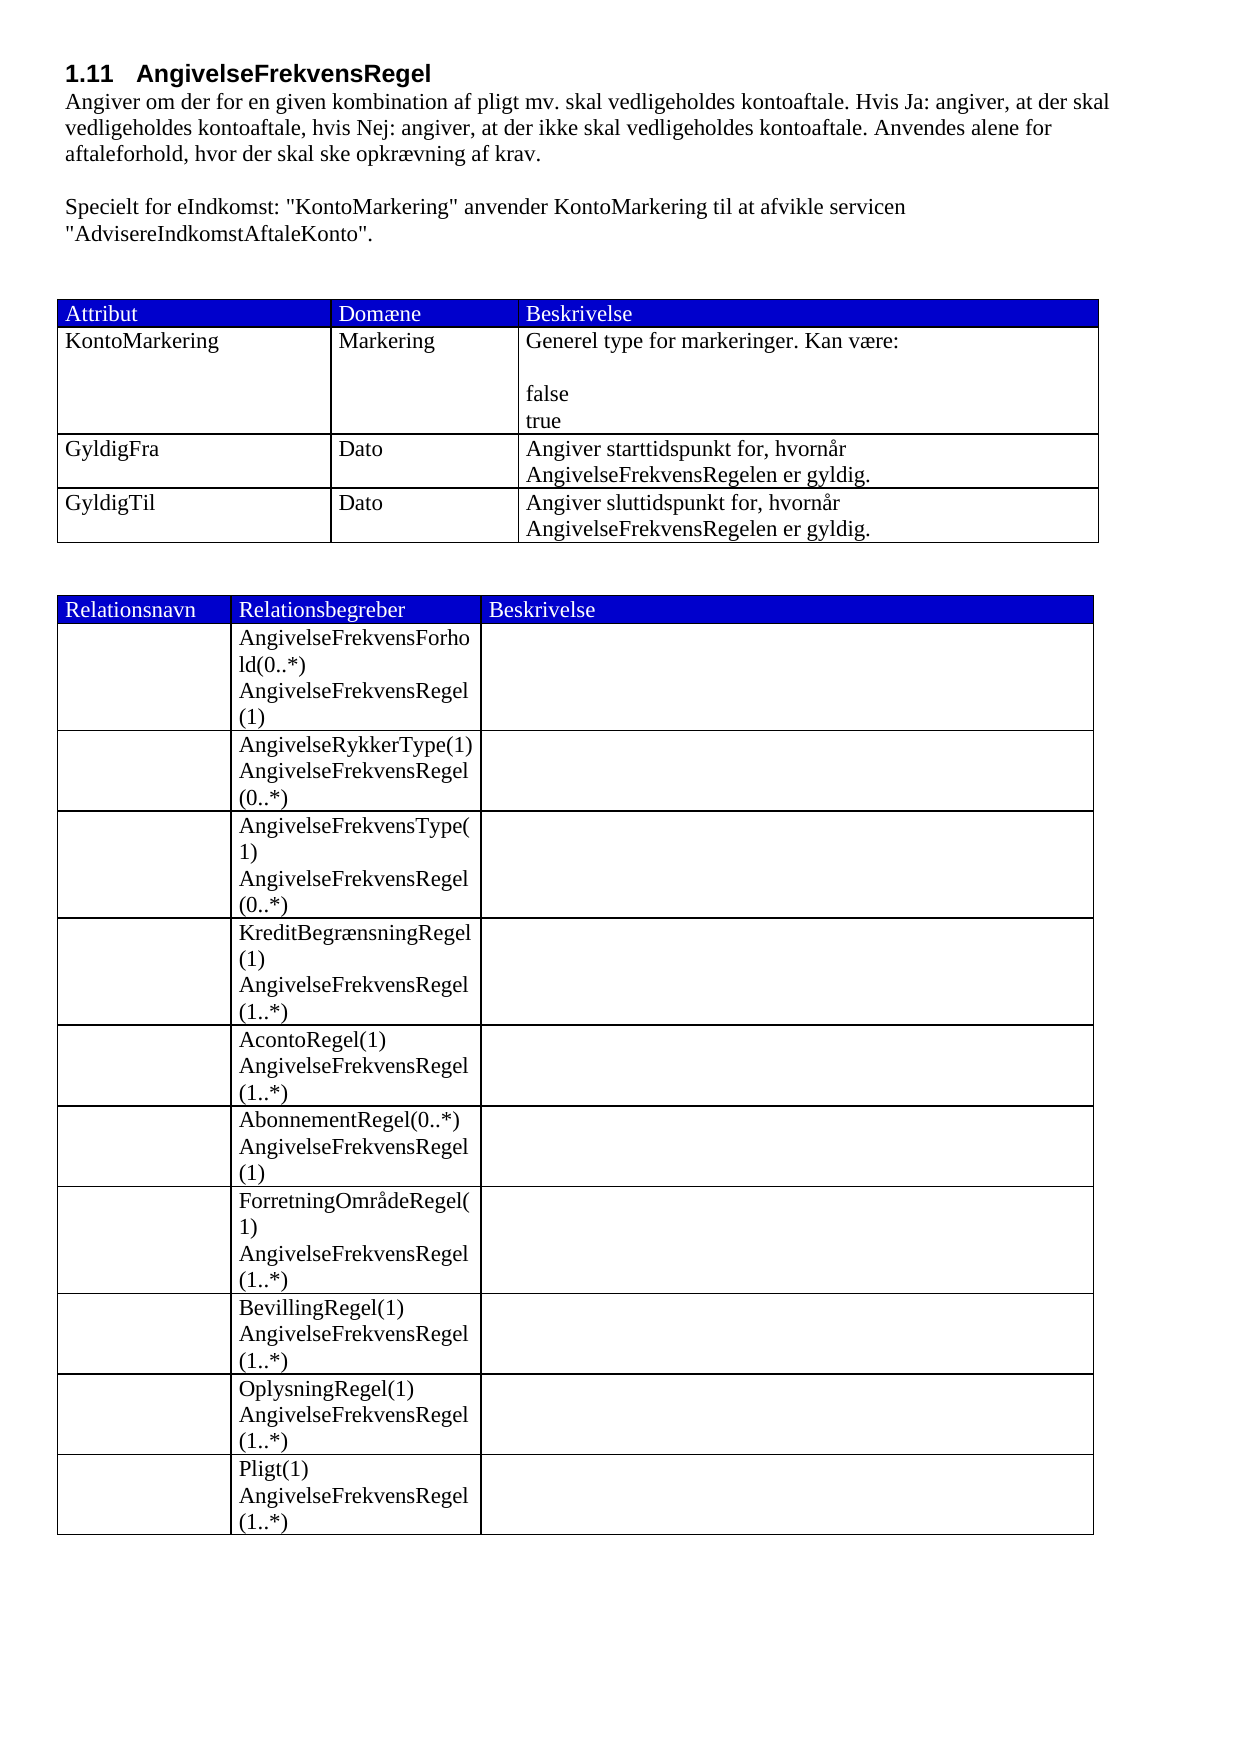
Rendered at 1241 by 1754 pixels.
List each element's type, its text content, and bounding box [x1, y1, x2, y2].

text Angiver om der for en given kombination af pligt mv. skal vedligeholdes kontoaftale. Hvis Ja: angiver, at der skal vedligeholdes kontoaftale, hvis Nej: angiver, at der ikke skal vedligeholdes kontoaftale. Anvendes alene for aftaleforhold, hvor der skal ske opkrævning af krav. [65, 88, 1181, 167]
table_cell AngivelseFrekvensForhold(0..*) AngivelseFrekvensRegel(1) [232, 624, 480, 730]
table_cell [482, 1375, 1093, 1454]
table_cell AngivelseRykkerType(1) AngivelseFrekvensRegel(0..*) [232, 731, 480, 810]
table_cell AcontoRegel(1) AngivelseFrekvensRegel(1..*) [232, 1026, 480, 1105]
table_cell [58, 1187, 230, 1292]
table_header Domæne [332, 300, 518, 326]
table_cell Angiver starttidspunkt for, hvornår AngivelseFrekvensRegelen er gyldig. [519, 435, 1098, 487]
table_cell BevillingRegel(1) AngivelseFrekvensRegel(1..*) [232, 1294, 480, 1373]
table_cell Angiver sluttidspunkt for, hvornår AngivelseFrekvensRegelen er gyldig. [519, 489, 1098, 542]
table_cell [58, 812, 230, 917]
table_cell [58, 1294, 230, 1373]
table_cell Pligt(1) AngivelseFrekvensRegel(1..*) [232, 1455, 480, 1534]
table_cell [482, 1187, 1093, 1292]
table_header Attribut [58, 300, 330, 326]
table_header Relationsnavn [58, 596, 230, 623]
table_cell [482, 1294, 1093, 1373]
table_header Relationsbegreber [232, 596, 480, 623]
table_cell ForretningOmrådeRegel(1) AngivelseFrekvensRegel(1..*) [232, 1187, 480, 1292]
table_cell Generel type for markeringer. Kan være: false true [519, 328, 1098, 433]
table_cell AngivelseFrekvensType(1) AngivelseFrekvensRegel(0..*) [232, 812, 480, 917]
subtitle AngivelseFrekvensRegel [65, 59, 1181, 88]
text Specielt for eIndkomst: "KontoMarkering" anvender KontoMarkering til at afvikle servicen "AdvisereIndkomstAftaleKonto". [65, 193, 1181, 246]
table_cell [58, 1455, 230, 1534]
table_cell Dato [332, 435, 518, 487]
table_cell [482, 1026, 1093, 1105]
table_cell [482, 1107, 1093, 1186]
table_cell AbonnementRegel(0..*) AngivelseFrekvensRegel(1) [232, 1107, 480, 1186]
table_cell KontoMarkering [58, 328, 330, 433]
table_cell [58, 624, 230, 730]
table_cell [58, 1375, 230, 1454]
table_cell [58, 919, 230, 1024]
table_cell [482, 1455, 1093, 1534]
table_header Beskrivelse [519, 300, 1098, 326]
table_cell GyldigTil [58, 489, 330, 542]
table_cell [482, 812, 1093, 917]
table_cell OplysningRegel(1) AngivelseFrekvensRegel(1..*) [232, 1375, 480, 1454]
table_cell [482, 624, 1093, 730]
table_cell Dato [332, 489, 518, 542]
table_cell [482, 919, 1093, 1024]
table_header Beskrivelse [482, 596, 1093, 623]
table_cell [58, 1026, 230, 1105]
table_cell [482, 731, 1093, 810]
table_cell KreditBegrænsningRegel(1) AngivelseFrekvensRegel(1..*) [232, 919, 480, 1024]
table_cell GyldigFra [58, 435, 330, 487]
table_cell [58, 1107, 230, 1186]
table_cell Markering [332, 328, 518, 433]
table_cell [58, 731, 230, 810]
